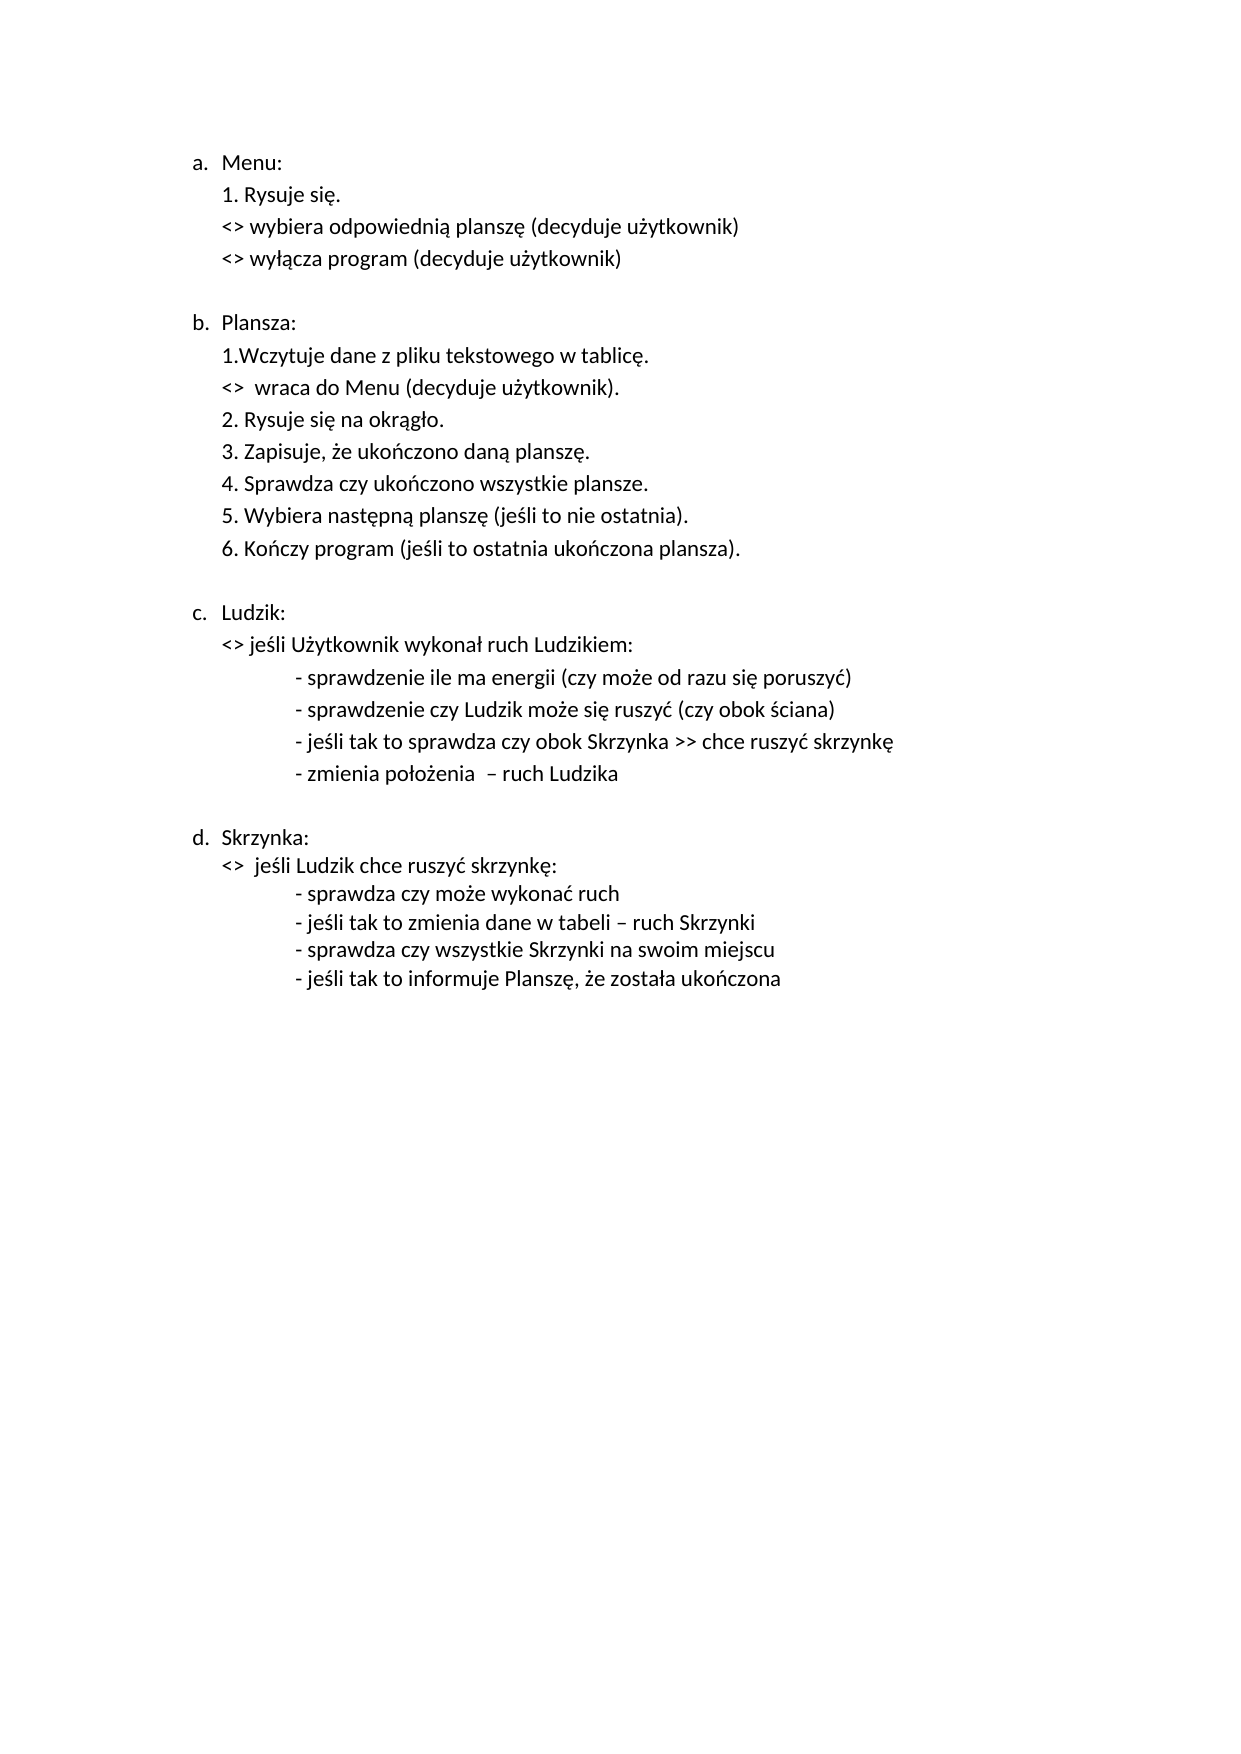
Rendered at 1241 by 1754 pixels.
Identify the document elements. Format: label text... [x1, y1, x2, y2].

text <> jeśli Ludzik chce ruszyć skrzynkę: [192, 852, 1093, 879]
text <> wybiera odpowiednią planszę (decyduje użytkownik) [221, 212, 1093, 240]
list Plansza: [192, 308, 1093, 337]
text - zmienia położenia – ruch Ludzika [221, 759, 1093, 787]
text 6. Kończy program (jeśli to ostatnia ukończona plansza). [221, 534, 1093, 562]
list <> wraca do Menu (decyduje użytkownik). [221, 373, 1093, 401]
text 5. Wybiera następną planszę (jeśli to nie ostatnia). [221, 502, 1093, 530]
text - jeśli tak to informuje Planszę, że została ukończona [266, 964, 1093, 992]
text <> wyłącza program (decyduje użytkownik) [221, 244, 1093, 272]
list 1.Wczytuje dane z pliku tekstowego w tablicę. [221, 341, 1093, 369]
text 3. Zapisuje, że ukończono daną planszę. [221, 437, 1093, 465]
text <> jeśli Użytkownik wykonał ruch Ludzikiem: [185, 630, 1093, 658]
text - sprawdzenie czy Ludzik może się ruszyć (czy obok ściana) [221, 695, 1093, 723]
list Ludzik: [192, 598, 1093, 626]
text - jeśli tak to zmienia dane w tabeli – ruch Skrzynki [192, 908, 1093, 936]
text - sprawdzenie ile ma energii (czy może od razu się poruszyć) [221, 663, 1093, 691]
list Skrzynka: [192, 823, 1093, 852]
text - sprawdza czy może wykonać ruch [192, 879, 1093, 908]
list Menu: [192, 148, 1093, 176]
text 1. Rysuje się. [221, 180, 1093, 208]
list - jeśli tak to sprawdza czy obok Skrzynka >> chce ruszyć skrzynkę [221, 727, 1093, 755]
text - sprawdza czy wszystkie Skrzynki na swoim miejscu [192, 936, 1093, 964]
list 2. Rysuje się na okrągło. [221, 405, 1093, 433]
text 4. Sprawdza czy ukończono wszystkie plansze. [221, 469, 1093, 497]
